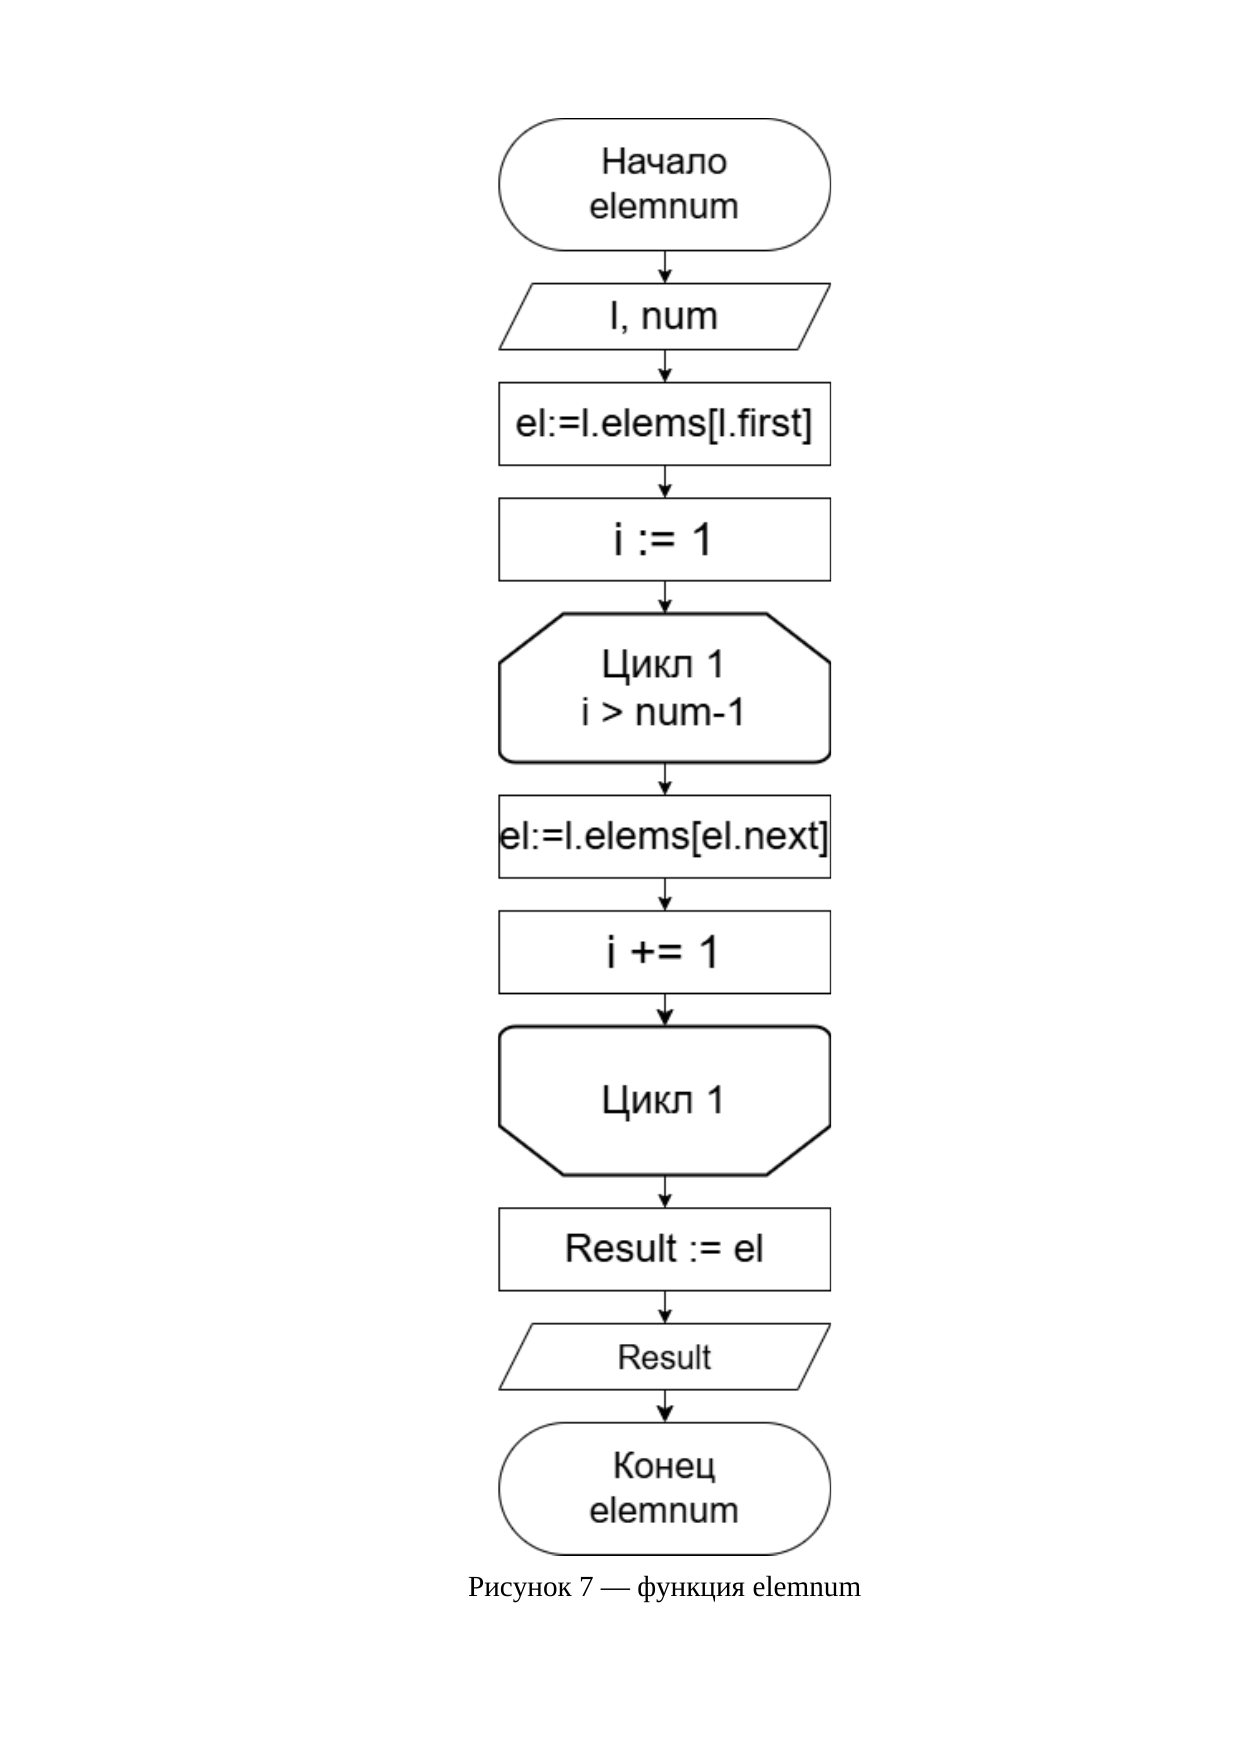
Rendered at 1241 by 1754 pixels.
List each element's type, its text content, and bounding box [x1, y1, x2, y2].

picture [497, 118, 832, 1556]
text Рисунок 7 — функция elemnum [177, 1569, 1152, 1603]
